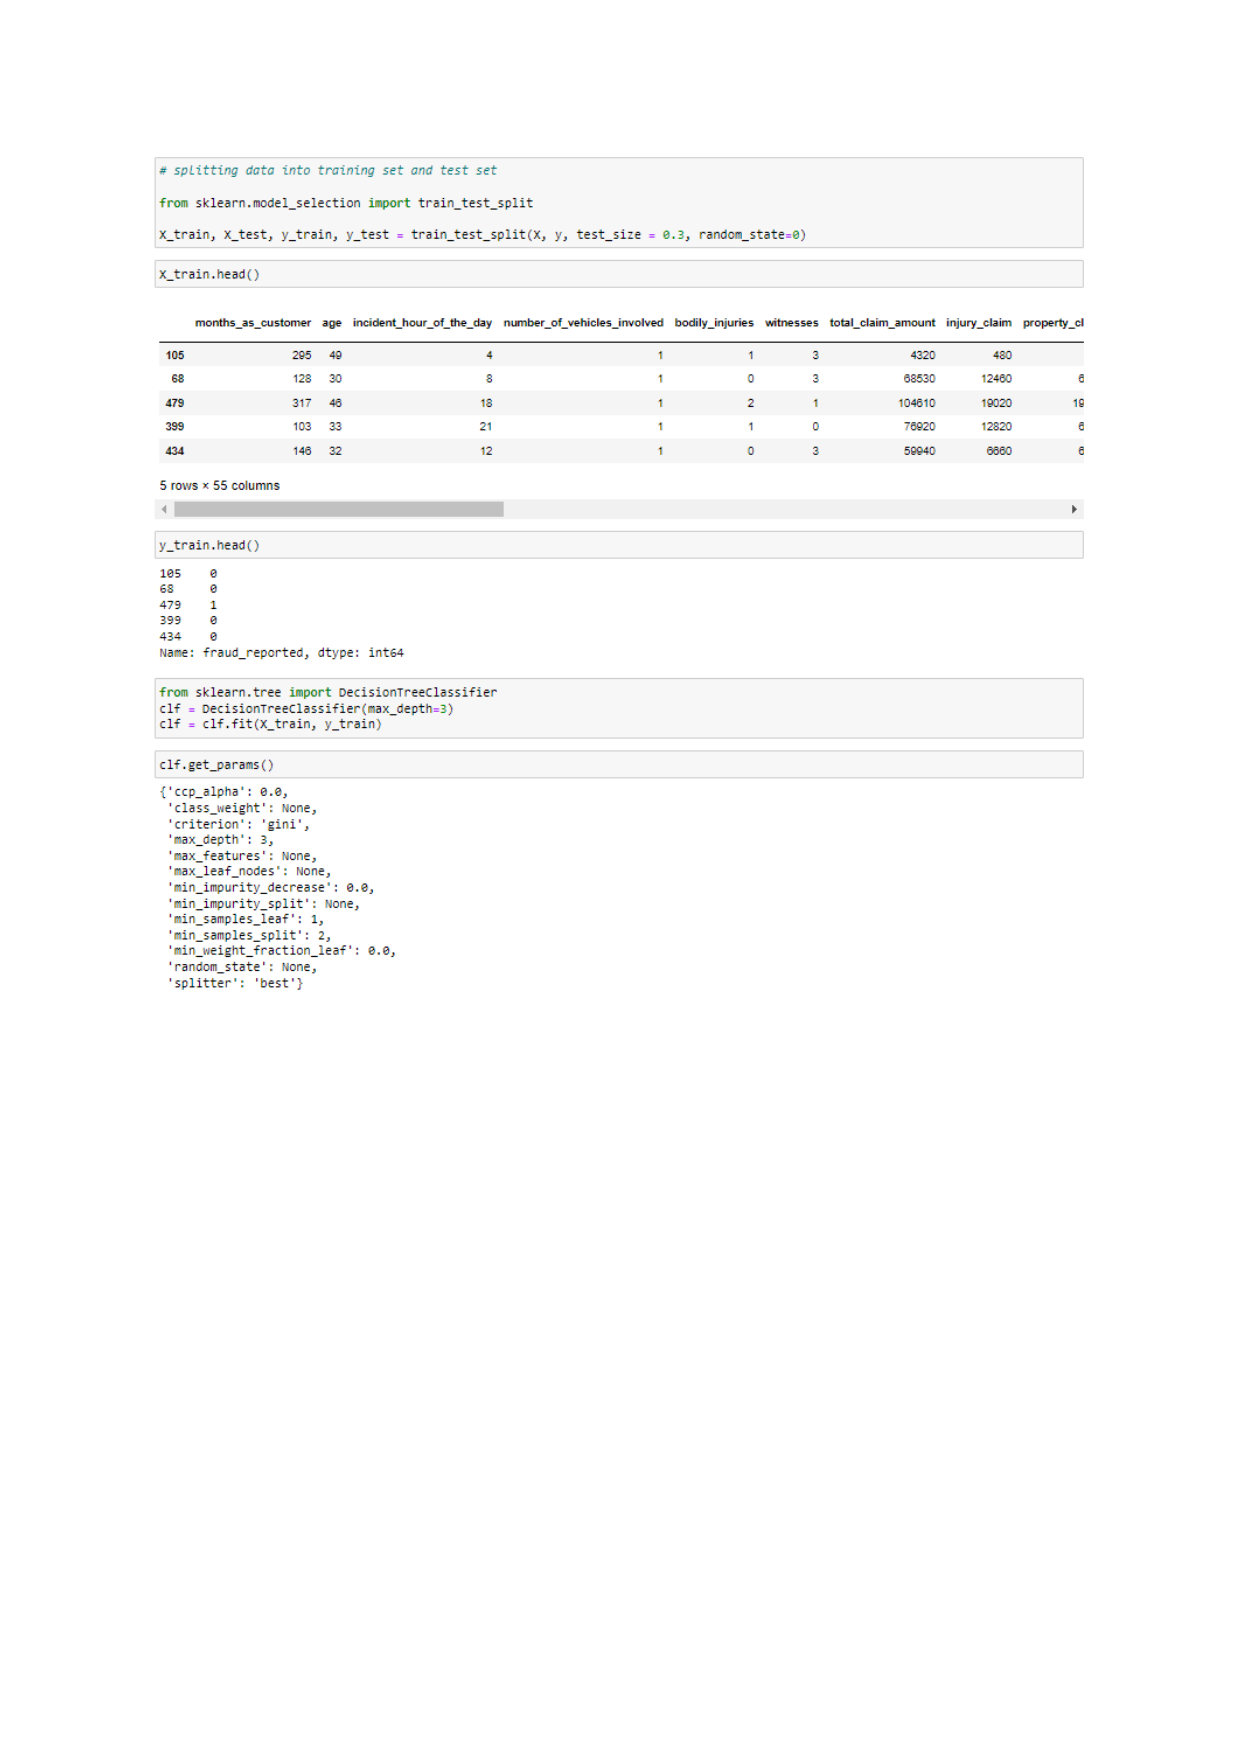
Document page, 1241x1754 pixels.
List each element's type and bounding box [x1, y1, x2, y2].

picture [150, 150, 1091, 998]
